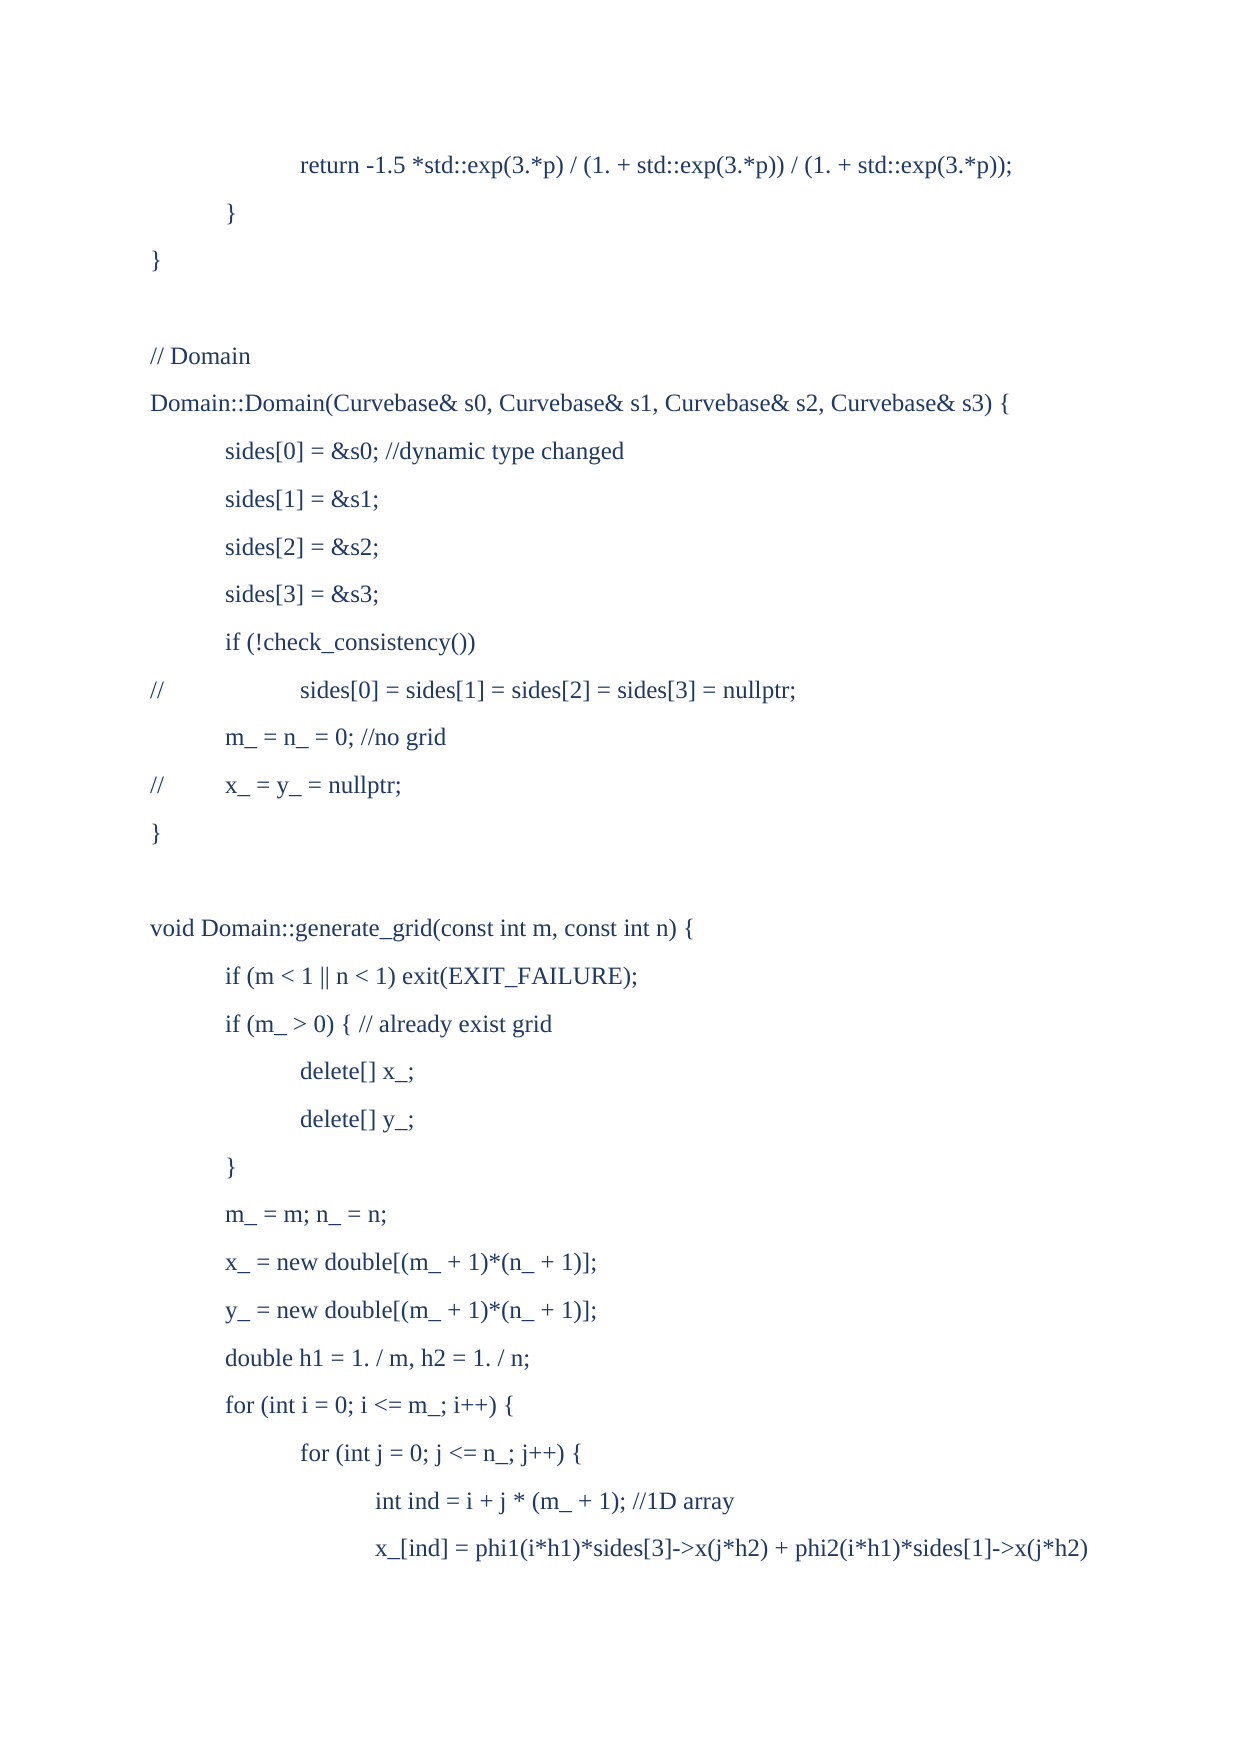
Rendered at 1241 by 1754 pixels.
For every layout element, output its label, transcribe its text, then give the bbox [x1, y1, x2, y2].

text } [150, 818, 1090, 847]
text // sides[0] = sides[1] = sides[2] = sides[3] = nullptr; [150, 675, 1090, 703]
text // Domain [150, 341, 1090, 369]
text delete[] x_; [150, 1056, 1090, 1085]
text void Domain::generate_grid(const int m, const int n) { [150, 913, 1090, 942]
text return -1.5 *std::exp(3.*p) / (1. + std::exp(3.*p)) / (1. + std::exp(3.*p)); [150, 150, 1090, 179]
text y_ = new double[(m_ + 1)*(n_ + 1)]; [150, 1295, 1090, 1324]
text x_[ind] = phi1(i*h1)*sides[3]->x(j*h2) + phi2(i*h1)*sides[1]->x(j*h2) [150, 1533, 1090, 1562]
text Domain::Domain(Curvebase& s0, Curvebase& s1, Curvebase& s2, Curvebase& s3) { [150, 388, 1090, 417]
text for (int j = 0; j <= n_; j++) { [150, 1438, 1090, 1467]
text x_ = new double[(m_ + 1)*(n_ + 1)]; [150, 1247, 1090, 1276]
text if (m < 1 || n < 1) exit(EXIT_FAILURE); [150, 961, 1090, 990]
text m_ = n_ = 0; //no grid [150, 722, 1090, 751]
text for (int i = 0; i <= m_; i++) { [150, 1390, 1090, 1419]
text delete[] y_; [150, 1104, 1090, 1133]
text // x_ = y_ = nullptr; [150, 770, 1090, 799]
text sides[2] = &s2; [150, 532, 1090, 560]
text if (m_ > 0) { // already exist grid [150, 1009, 1090, 1037]
text m_ = m; n_ = n; [150, 1199, 1090, 1228]
text } [150, 245, 1090, 274]
text if (!check_consistency()) [150, 627, 1090, 656]
text sides[1] = &s1; [150, 484, 1090, 513]
text } [150, 1152, 1090, 1181]
text sides[0] = &s0; //dynamic type changed [150, 436, 1090, 465]
text } [150, 198, 1090, 226]
text int ind = i + j * (m_ + 1); //1D array [150, 1486, 1090, 1514]
text double h1 = 1. / m, h2 = 1. / n; [150, 1343, 1090, 1371]
text sides[3] = &s3; [150, 579, 1090, 608]
